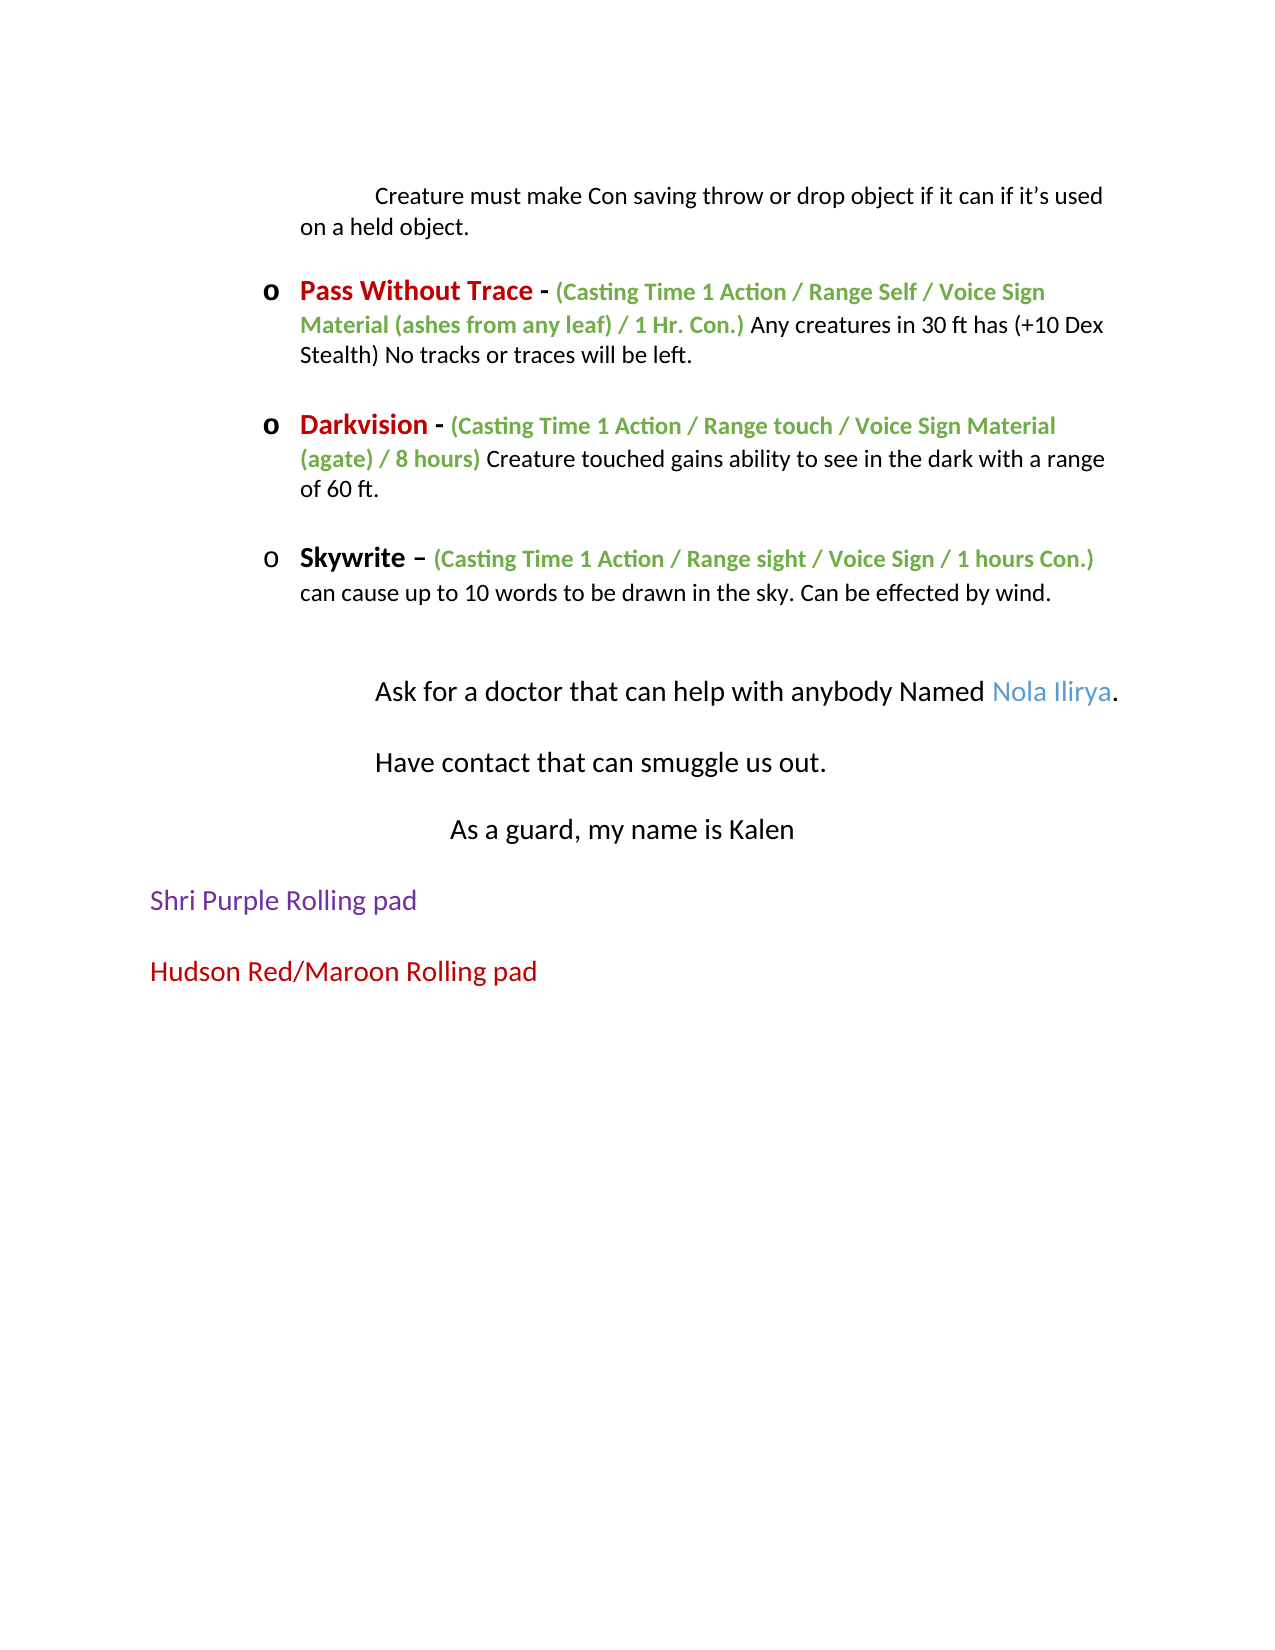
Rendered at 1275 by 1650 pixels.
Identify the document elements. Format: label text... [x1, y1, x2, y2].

list Skywrite – (Casting Time 1 Action / Range sight / Voice Sign / 1 hours Con.) can cause up to 10 words to be drawn in the sky. Can be effected by wind. [262, 539, 1125, 607]
list Pass Without Trace - (Casting Time 1 Action / Range Self / Voice Sign Material (ashes from any leaf) / 1 Hr. Con.) Any creatures in 30 ft has (+10 Dex Stealth) No tracks or traces will be left. [262, 272, 1125, 370]
text Hudson Red/Maroon Rolling pad [150, 953, 1125, 989]
text Ask for a doctor that can help with anybody Named Nola Ilirya. [375, 673, 1125, 709]
text Shri Purple Rolling pad [150, 882, 1125, 918]
text As a guard, my name is Kalen [450, 811, 1125, 846]
list Darkvision - (Casting Time 1 Action / Range touch / Voice Sign Material (agate) / 8 hours) Creature touched gains ability to see in the dark with a range of 60 ft. [262, 406, 1125, 504]
text Have contact that can smuggle us out. [375, 744, 1125, 780]
text Creature must make Con saving throw or drop object if it can if it’s used on a held object. [300, 181, 1125, 242]
